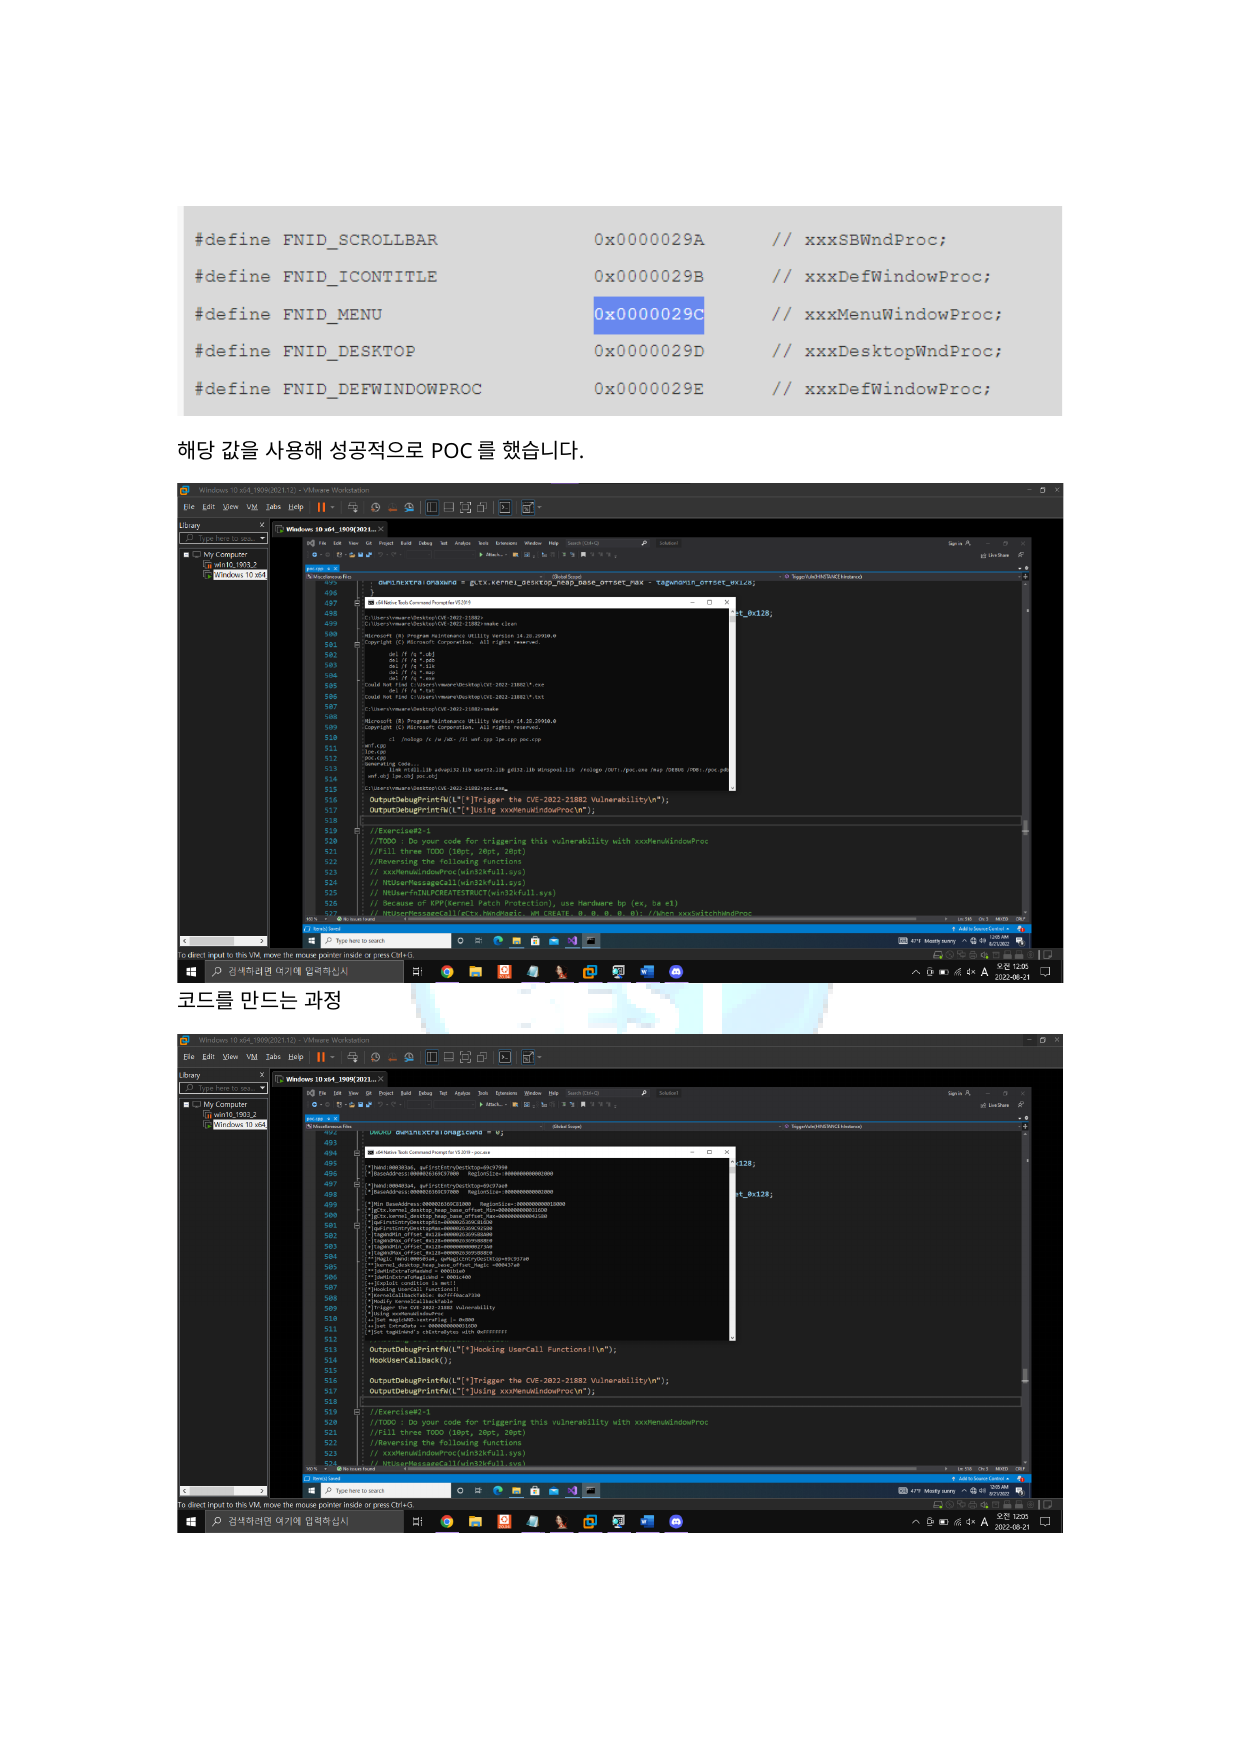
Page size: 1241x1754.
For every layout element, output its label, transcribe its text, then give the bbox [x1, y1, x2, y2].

picture [177, 1034, 1063, 1533]
picture [177, 206, 1063, 416]
text 해당 값을 사용해 성공적으로 POC를 했습니다. [177, 434, 1063, 464]
text 코드를 만드는 과정 [177, 983, 1063, 1015]
picture [177, 483, 1064, 983]
